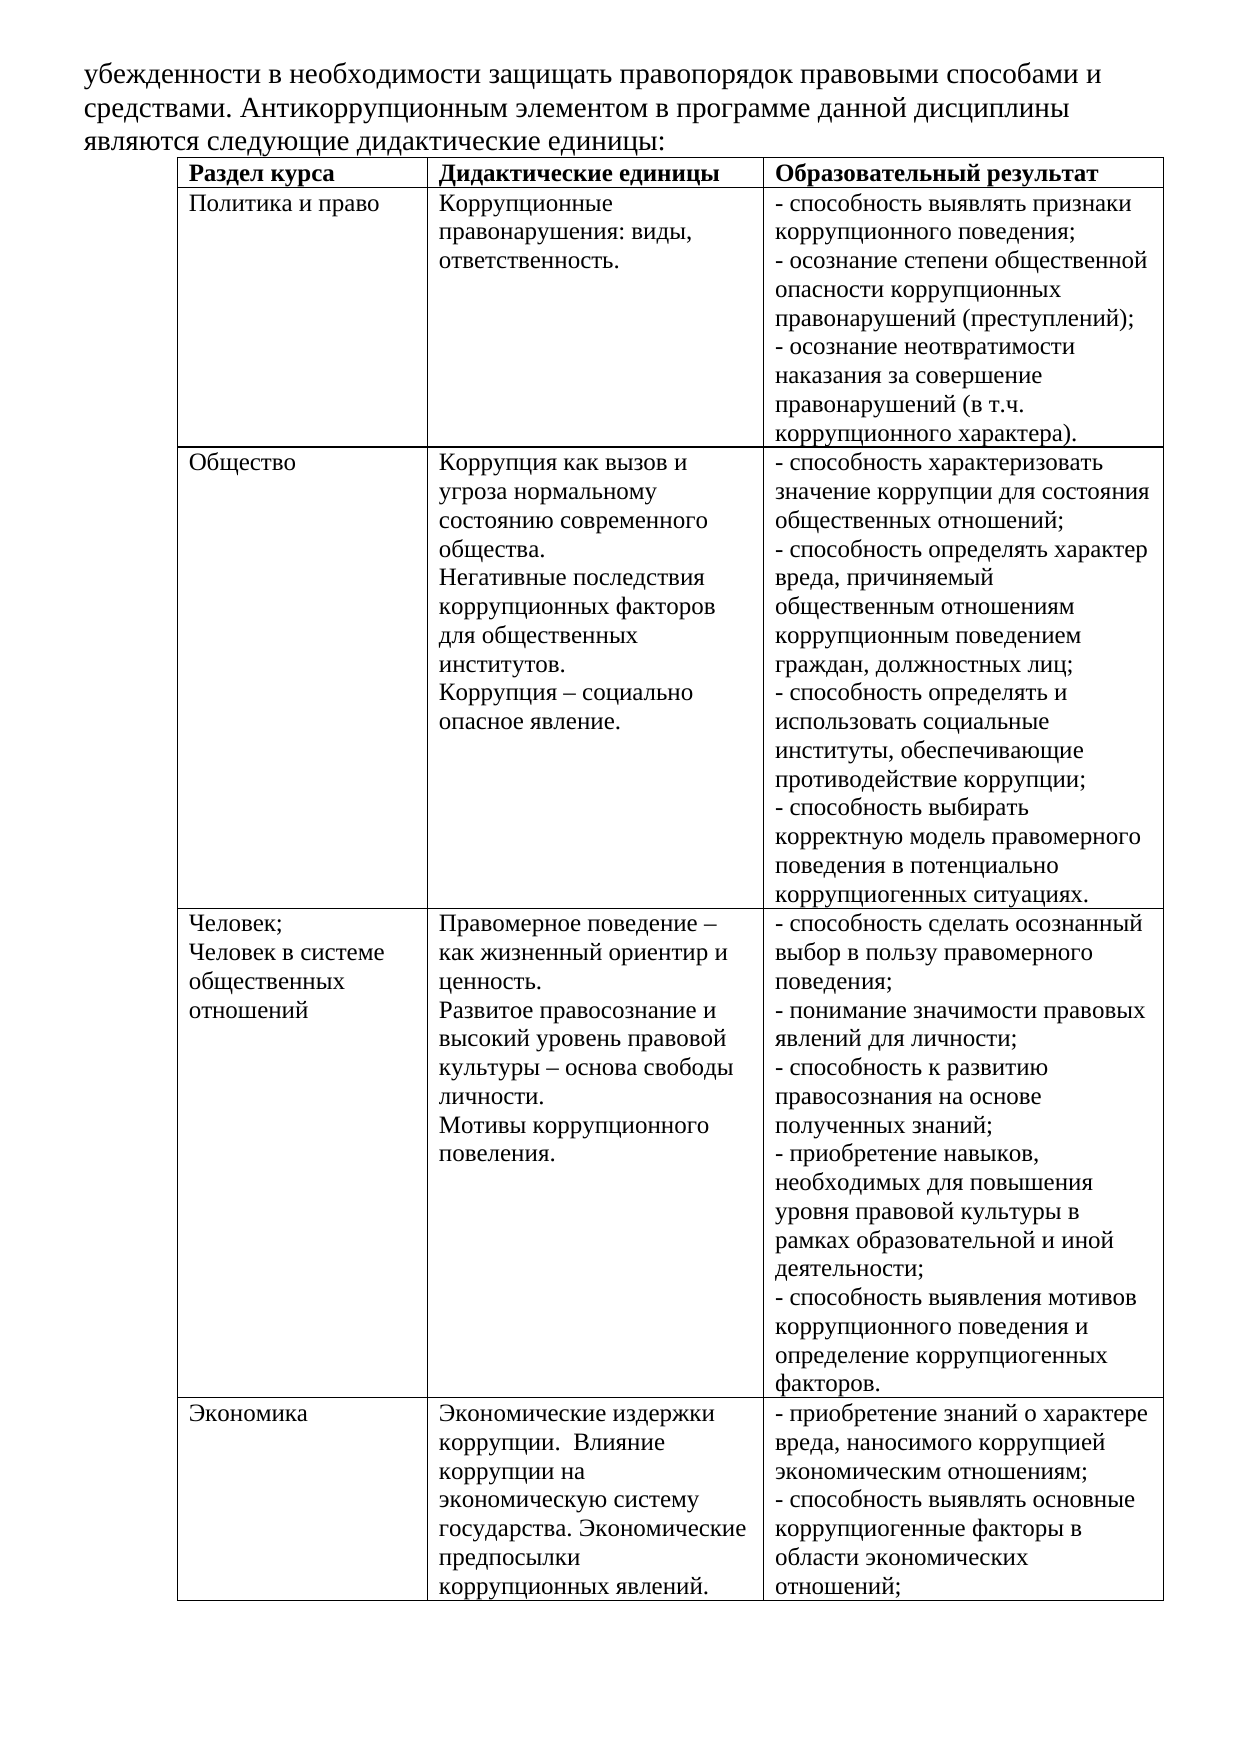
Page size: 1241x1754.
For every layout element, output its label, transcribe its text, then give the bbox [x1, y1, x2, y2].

table_cell - приобретение знаний о характере вреда, наносимого коррупцией экономическим отношениям; - способность выявлять основные коррупциогенные факторы в области экономических отношений; [764, 1398, 1163, 1599]
table_cell Политика и право [178, 188, 427, 446]
table_cell Общество [178, 448, 427, 907]
table_header Дидактические единицы [428, 158, 763, 187]
table_cell - способность сделать осознанный выбор в пользу правомерного поведения; - понимание значимости правовых явлений для личности; - способность к развитию правосознания на основе полученных знаний; - приобретение навыков, необходимых для повышения уровня правовой культуры в рамках образовательной и иной деятельности; - способность выявления мотивов коррупционного поведения и определение коррупциогенных факторов. [764, 909, 1163, 1397]
table_cell Экономика [178, 1398, 427, 1599]
table_cell Правомерное поведение – как жизненный ориентир и ценность. Развитое правосознание и высокий уровень правовой культуры – основа свободы личности. Мотивы коррупционного повеления. [428, 909, 763, 1397]
table_header Образовательный результат [764, 158, 1163, 187]
table_cell - способность характеризовать значение коррупции для состояния общественных отношений; - способность определять характер вреда, причиняемый общественным отношениям коррупционным поведением граждан, должностных лиц; - способность определять и использовать социальные институты, обеспечивающие противодействие коррупции; - способность выбирать корректную модель правомерного поведения в потенциально коррупциогенных ситуациях. [764, 448, 1163, 907]
table_cell Коррупция как вызов и угроза нормальному состоянию современного общества. Негативные последствия коррупционных факторов для общественных институтов. Коррупция – социально опасное явление. [428, 448, 763, 907]
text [83, 56, 1152, 157]
table_cell Коррупционные правонарушения: виды, ответственность. [428, 188, 763, 446]
table_header Раздел курса [178, 158, 427, 187]
table_cell - способность выявлять признаки коррупционного поведения; - осознание степени общественной опасности коррупционных правонарушений (преступлений); - осознание неотвратимости наказания за совершение правонарушений (в т.ч. коррупционного характера). [764, 188, 1163, 446]
table_cell Человек; Человек в системе общественных отношений [178, 909, 427, 1397]
table_cell Экономические издержки коррупции. Влияние коррупции на экономическую систему государства. Экономические предпосылки коррупционных явлений. [428, 1398, 763, 1599]
